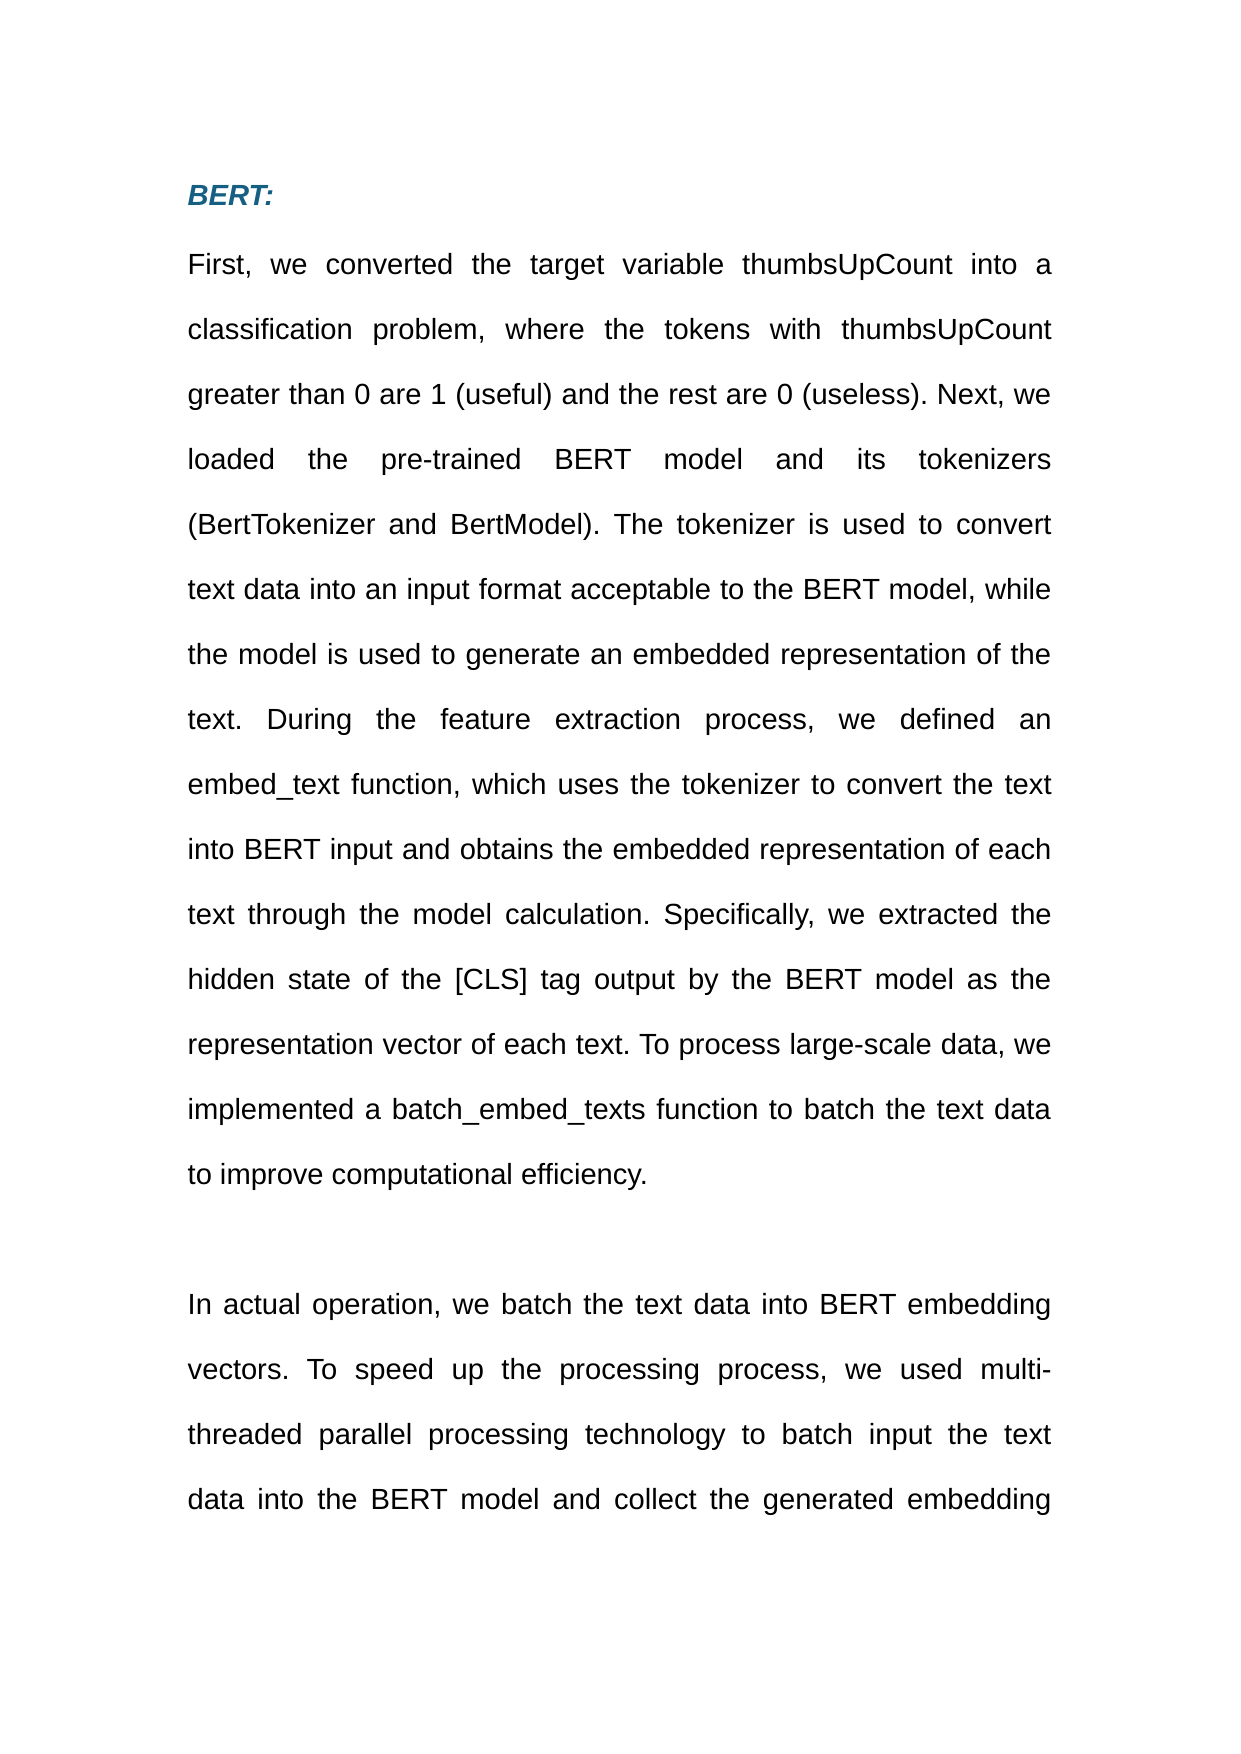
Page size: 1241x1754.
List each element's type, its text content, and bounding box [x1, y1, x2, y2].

subtitle BERT: [187, 162, 1053, 227]
